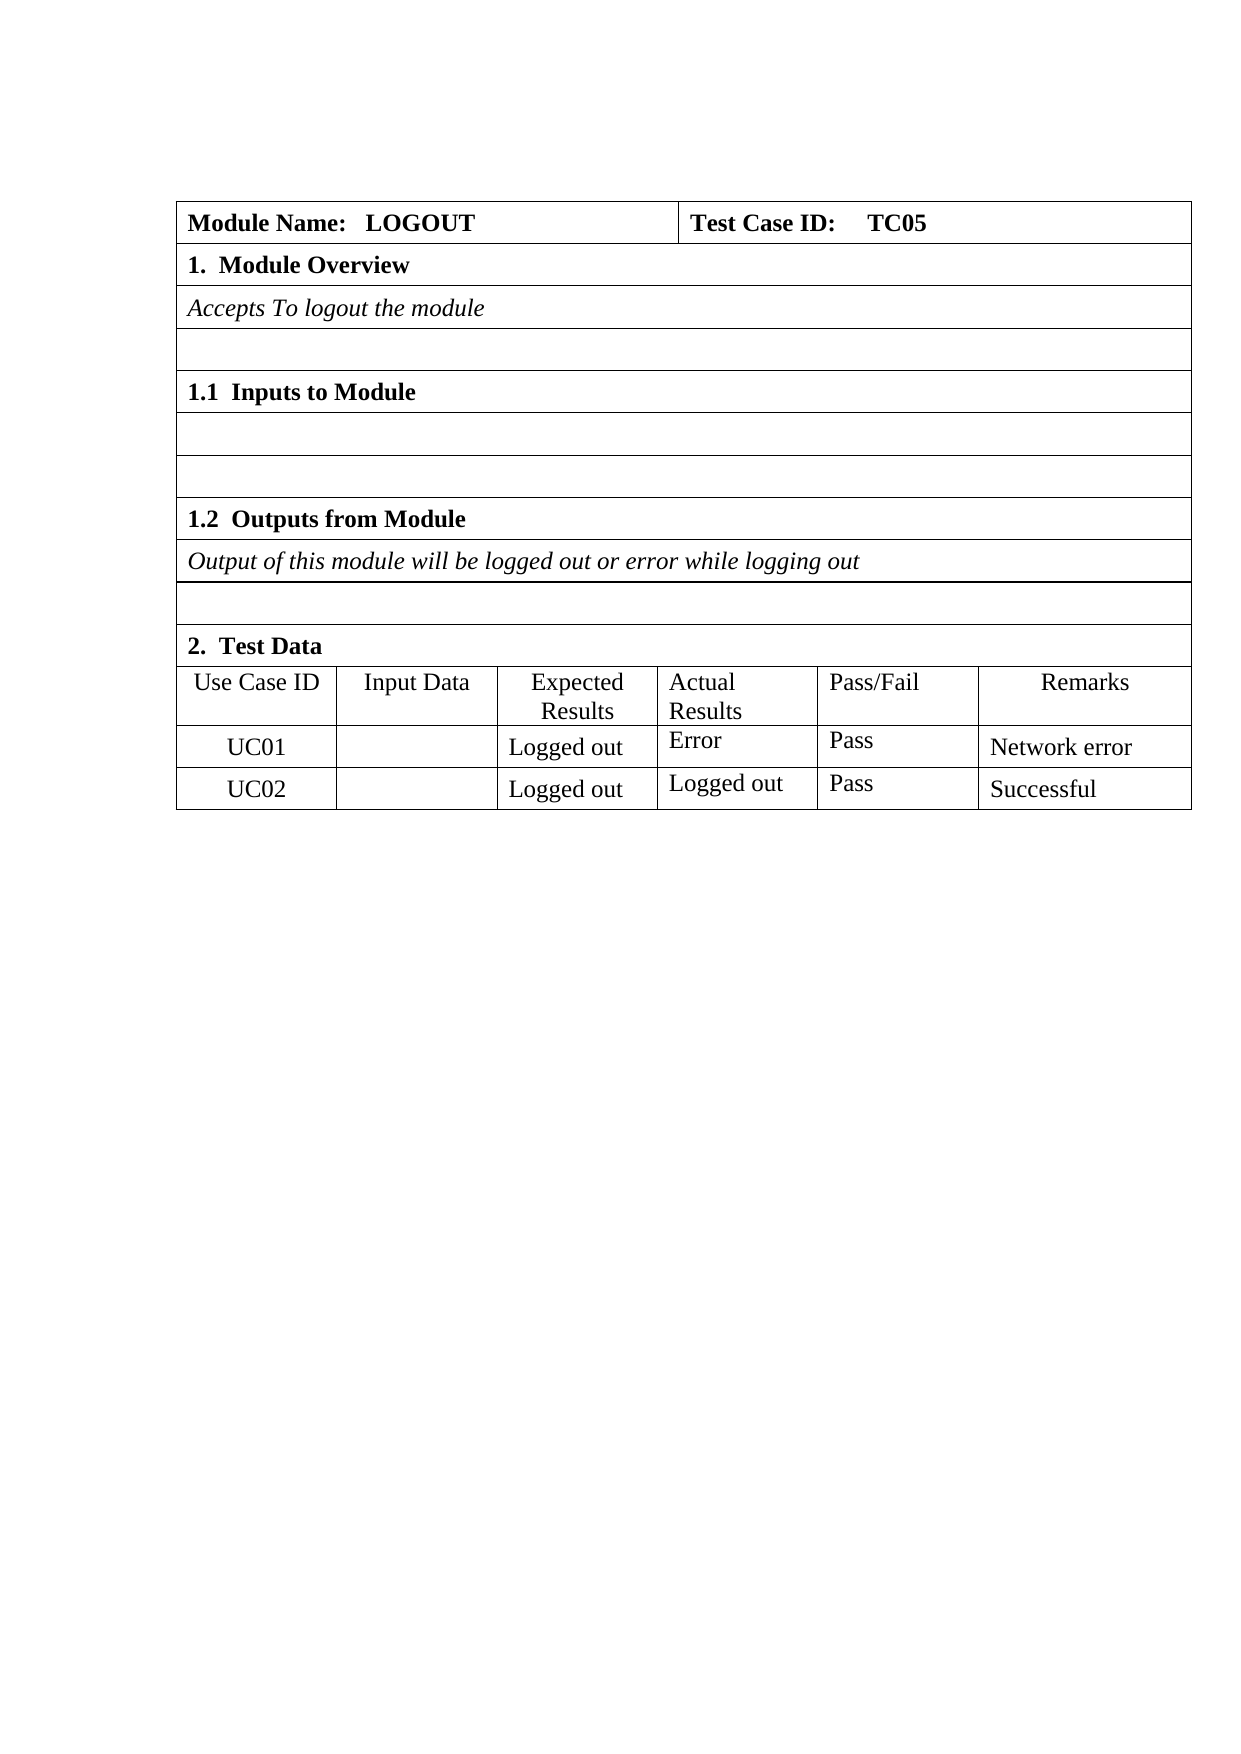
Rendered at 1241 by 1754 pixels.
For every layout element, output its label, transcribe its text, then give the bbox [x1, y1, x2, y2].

table_cell [337, 768, 497, 809]
table_header Test Case ID: TC05 [679, 202, 1191, 243]
table_cell Use Case ID [177, 667, 336, 724]
table_cell Logged out [498, 768, 657, 809]
table_cell UC01 [177, 726, 336, 767]
table_cell 2. Test Data [177, 625, 1191, 666]
table_cell Successful [979, 768, 1191, 809]
table_cell Pass [818, 768, 978, 809]
table_cell UC02 [177, 768, 336, 809]
table_cell [177, 456, 1191, 497]
table_cell Actual Results [658, 667, 817, 724]
table_cell [337, 726, 497, 767]
table_cell Pass [818, 726, 978, 767]
table_cell [177, 413, 1191, 454]
table_cell Remarks [979, 667, 1191, 724]
table_cell Output of this module will be logged out or error while logging out [177, 540, 1191, 581]
table_cell Accepts To logout the module [177, 286, 1191, 328]
table_header Module Name: LOGOUT [177, 202, 678, 243]
table_cell Logged out [498, 726, 657, 767]
table_cell [177, 583, 1191, 624]
table_cell Pass/Fail [818, 667, 978, 724]
table_cell Input Data [337, 667, 497, 724]
table_cell [177, 329, 1191, 370]
table_cell 1. Module Overview [177, 244, 1191, 285]
table_cell Network error [979, 726, 1191, 767]
table_cell Expected Results [498, 667, 657, 724]
table_cell Error [658, 726, 817, 767]
table_cell 1.2 Outputs from Module [177, 498, 1191, 539]
table_cell 1.1 Inputs to Module [177, 371, 1191, 412]
table_cell Logged out [658, 768, 817, 809]
